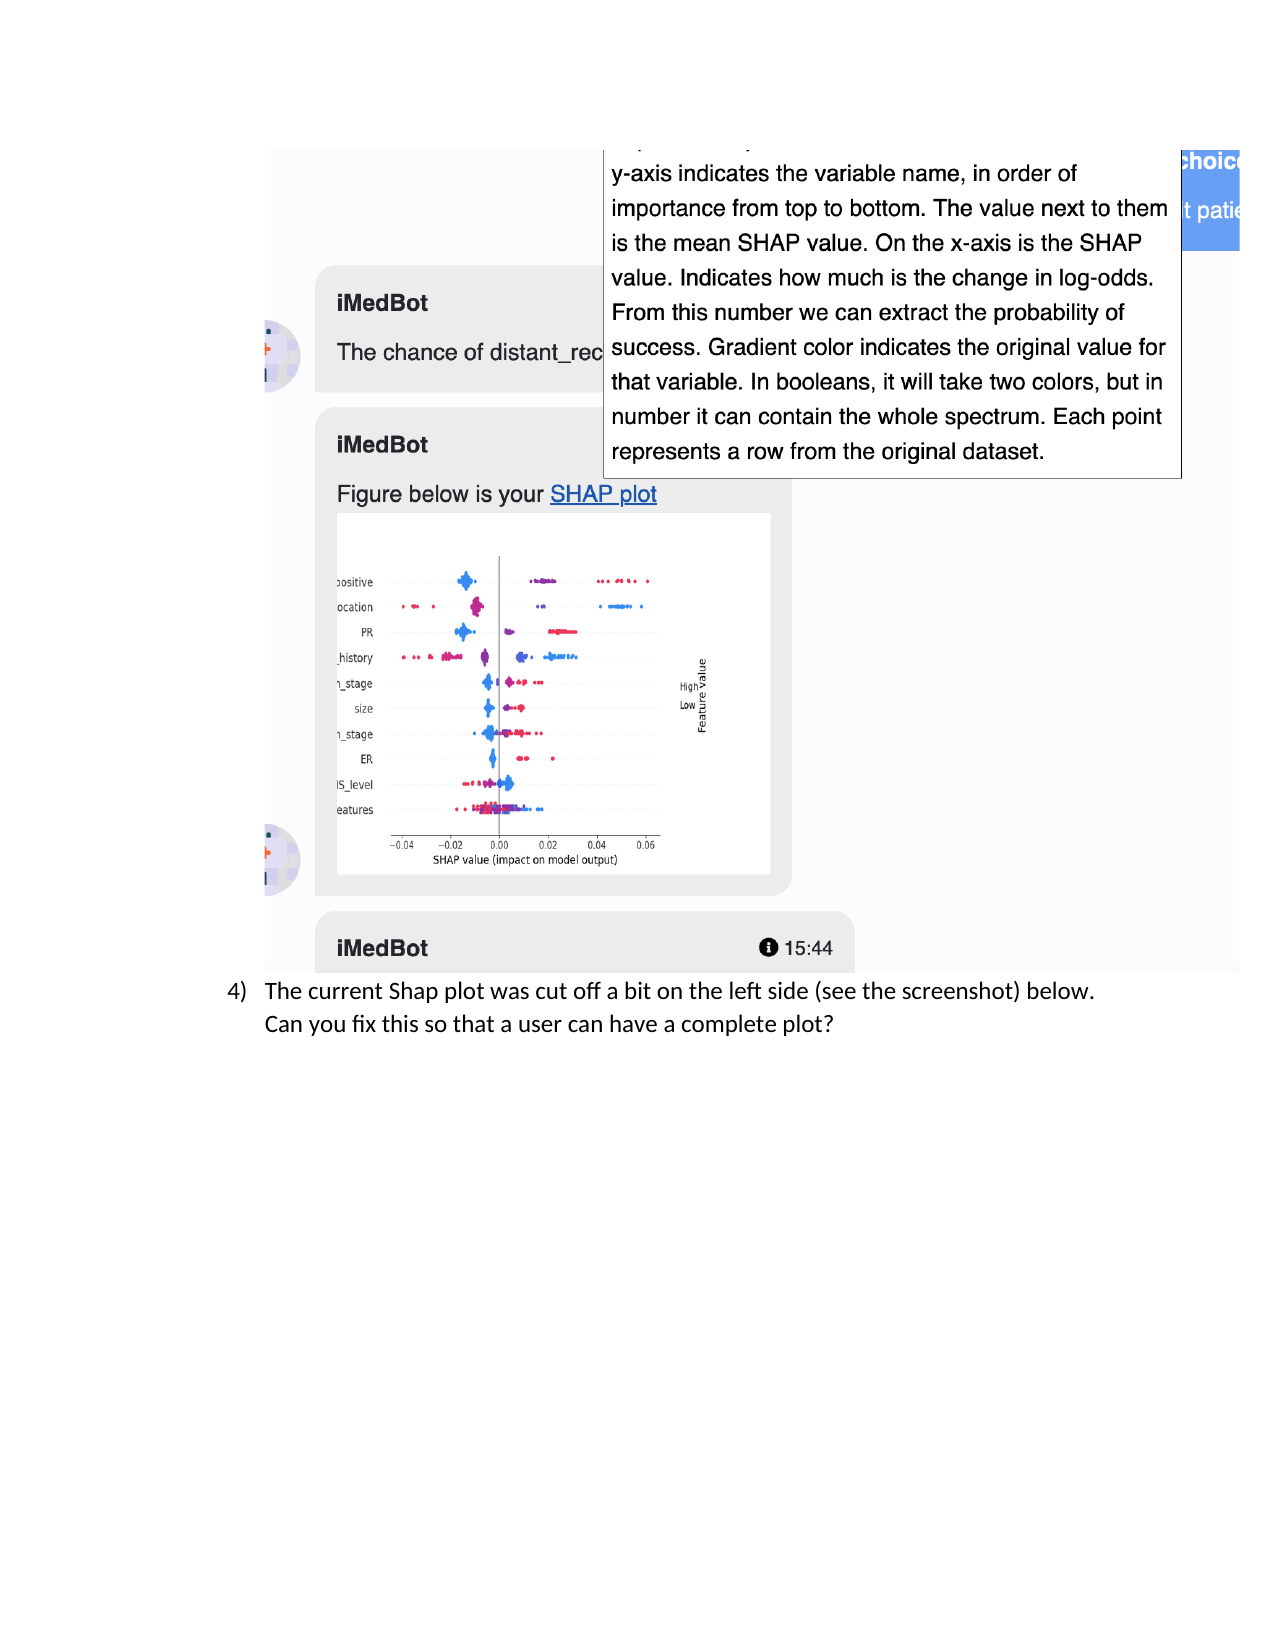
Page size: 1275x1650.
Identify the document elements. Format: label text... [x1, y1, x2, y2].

list The current Shap plot was cut off a bit on the left side (see the screenshot) below. Can you fix this so that a user can have a complete plot? [227, 976, 1125, 1039]
picture [264, 150, 1240, 974]
